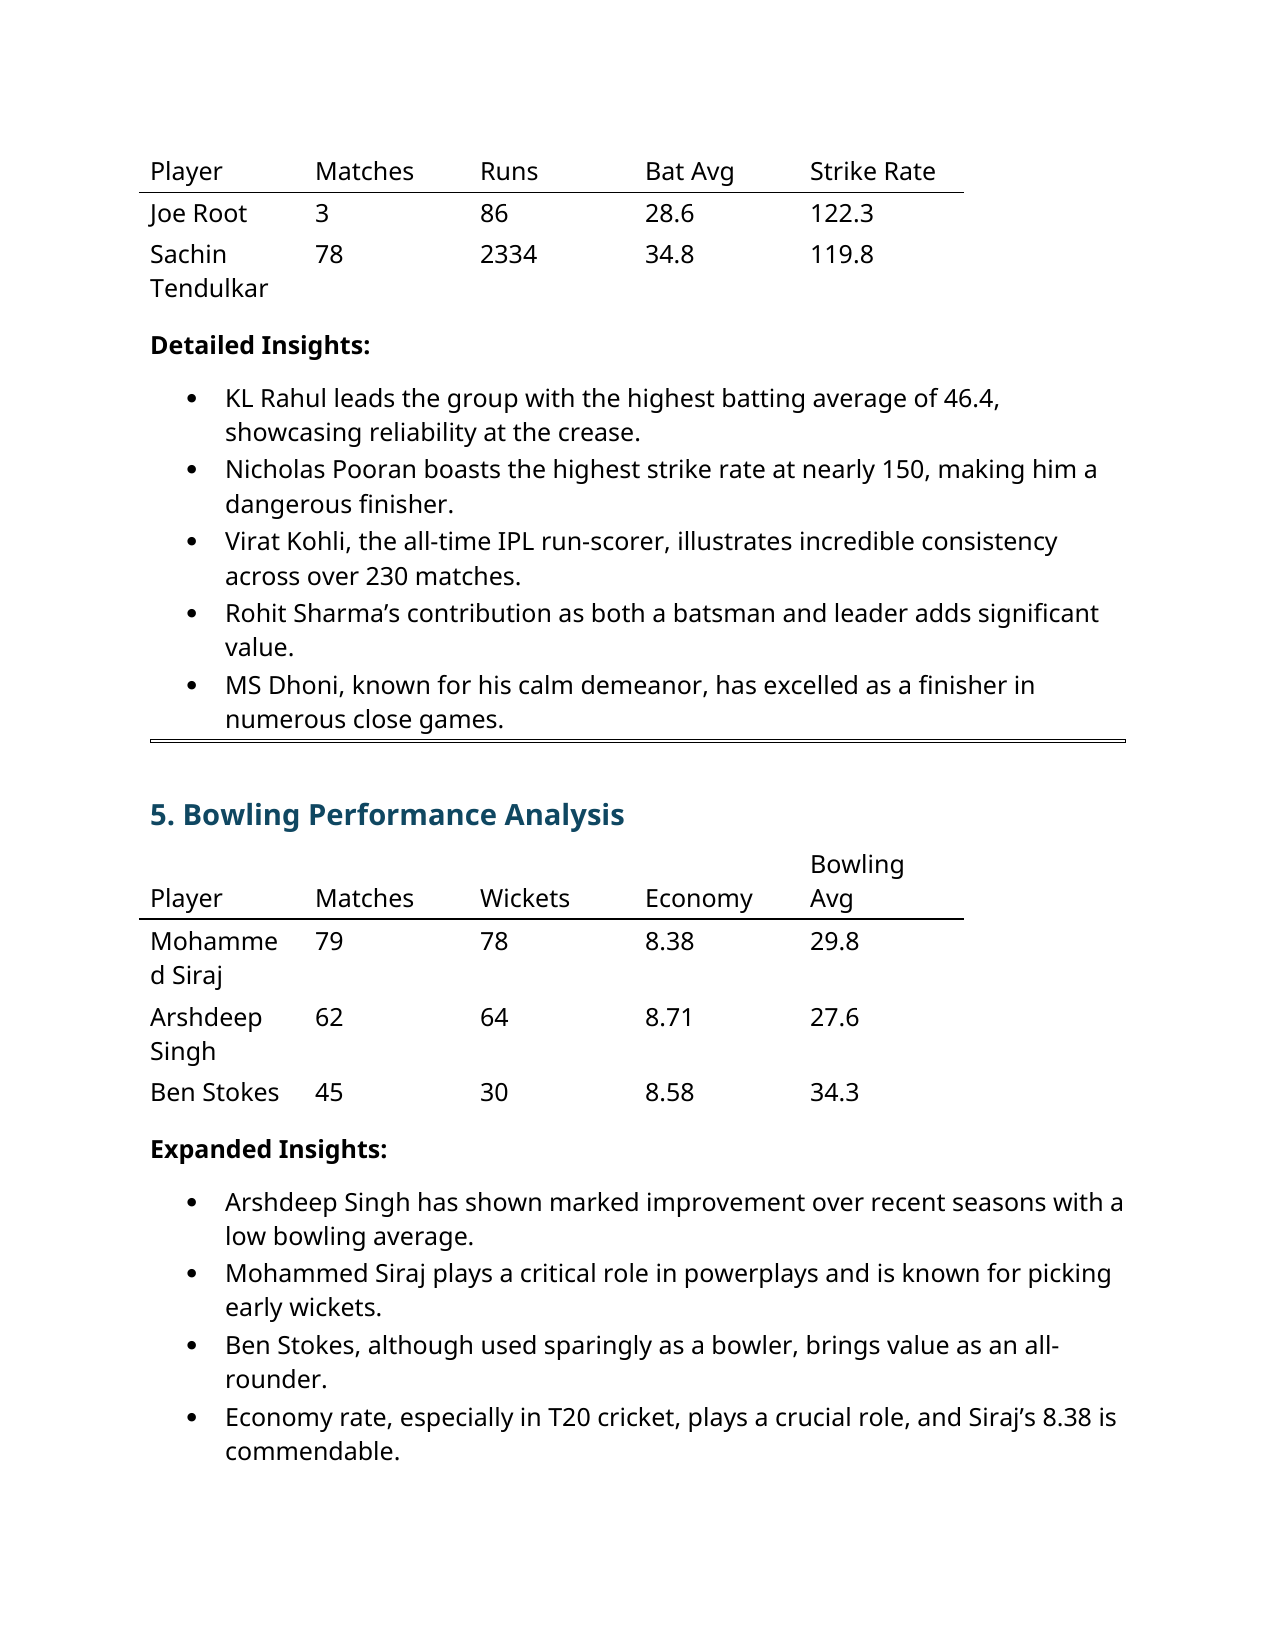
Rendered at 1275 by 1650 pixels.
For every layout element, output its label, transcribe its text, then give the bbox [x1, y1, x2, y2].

table_header Player [139, 843, 304, 918]
table_cell Arshdeep Singh [139, 995, 304, 1071]
list Nicholas Pooran boasts the highest strike rate at nearly 150, making him a dangerous finisher. [187, 452, 1125, 520]
table_cell Sachin Tendulkar [139, 233, 304, 309]
table_cell 8.38 [634, 920, 799, 995]
subtitle 5. Bowling Performance Analysis [150, 794, 1125, 834]
table_cell 34.8 [634, 233, 799, 309]
table_header Runs [469, 150, 634, 192]
table_cell 28.6 [634, 193, 799, 233]
list MS Dhoni, known for his calm demeanor, has excelled as a finisher in numerous close games. [187, 668, 1125, 736]
table_header Matches [304, 150, 469, 192]
table_cell Ben Stokes [139, 1071, 304, 1113]
table_cell 2334 [469, 233, 634, 309]
table_cell 45 [304, 1071, 469, 1113]
table_header Bowling Avg [799, 843, 964, 918]
table_cell 122.3 [799, 193, 964, 233]
table_cell 79 [304, 920, 469, 995]
list Economy rate, especially in T20 cricket, plays a crucial role, and Siraj’s 8.38 is commendable. [187, 1400, 1125, 1468]
table_header Wickets [469, 843, 634, 918]
table_cell 34.3 [799, 1071, 964, 1113]
table_cell 8.71 [634, 995, 799, 1071]
list Virat Kohli, the all-time IPL run-scorer, illustrates incredible consistency across over 230 matches. [187, 524, 1125, 592]
table_cell 27.6 [799, 995, 964, 1071]
table_header Matches [304, 843, 469, 918]
text Detailed Insights: [150, 327, 1125, 362]
list KL Rahul leads the group with the highest batting average of 46.4, showcasing reliability at the crease. [187, 380, 1125, 448]
table_cell 64 [469, 995, 634, 1071]
text Expanded Insights: [150, 1131, 1125, 1165]
list Arshdeep Singh has shown marked improvement over recent seasons with a low bowling average. [187, 1184, 1125, 1252]
list Rohit Sharma’s contribution as both a batsman and leader adds significant value. [187, 596, 1125, 664]
list Mohammed Siraj plays a critical role in powerplays and is known for picking early wickets. [187, 1256, 1125, 1324]
table_header Strike Rate [799, 150, 964, 192]
table_cell 78 [469, 920, 634, 995]
table_cell 30 [469, 1071, 634, 1113]
table_cell 8.58 [634, 1071, 799, 1113]
table_header Player [139, 150, 304, 192]
table_cell 119.8 [799, 233, 964, 309]
table_cell Joe Root [139, 193, 304, 233]
table_header Bat Avg [634, 150, 799, 192]
table_cell 62 [304, 995, 469, 1071]
table_cell 3 [304, 193, 469, 233]
table_cell Mohammed Siraj [139, 920, 304, 995]
table_cell 78 [304, 233, 469, 309]
list Ben Stokes, although used sparingly as a bowler, brings value as an all-rounder. [187, 1328, 1125, 1396]
table_header Economy [634, 843, 799, 918]
table_cell 29.8 [799, 920, 964, 995]
table_cell 86 [469, 193, 634, 233]
